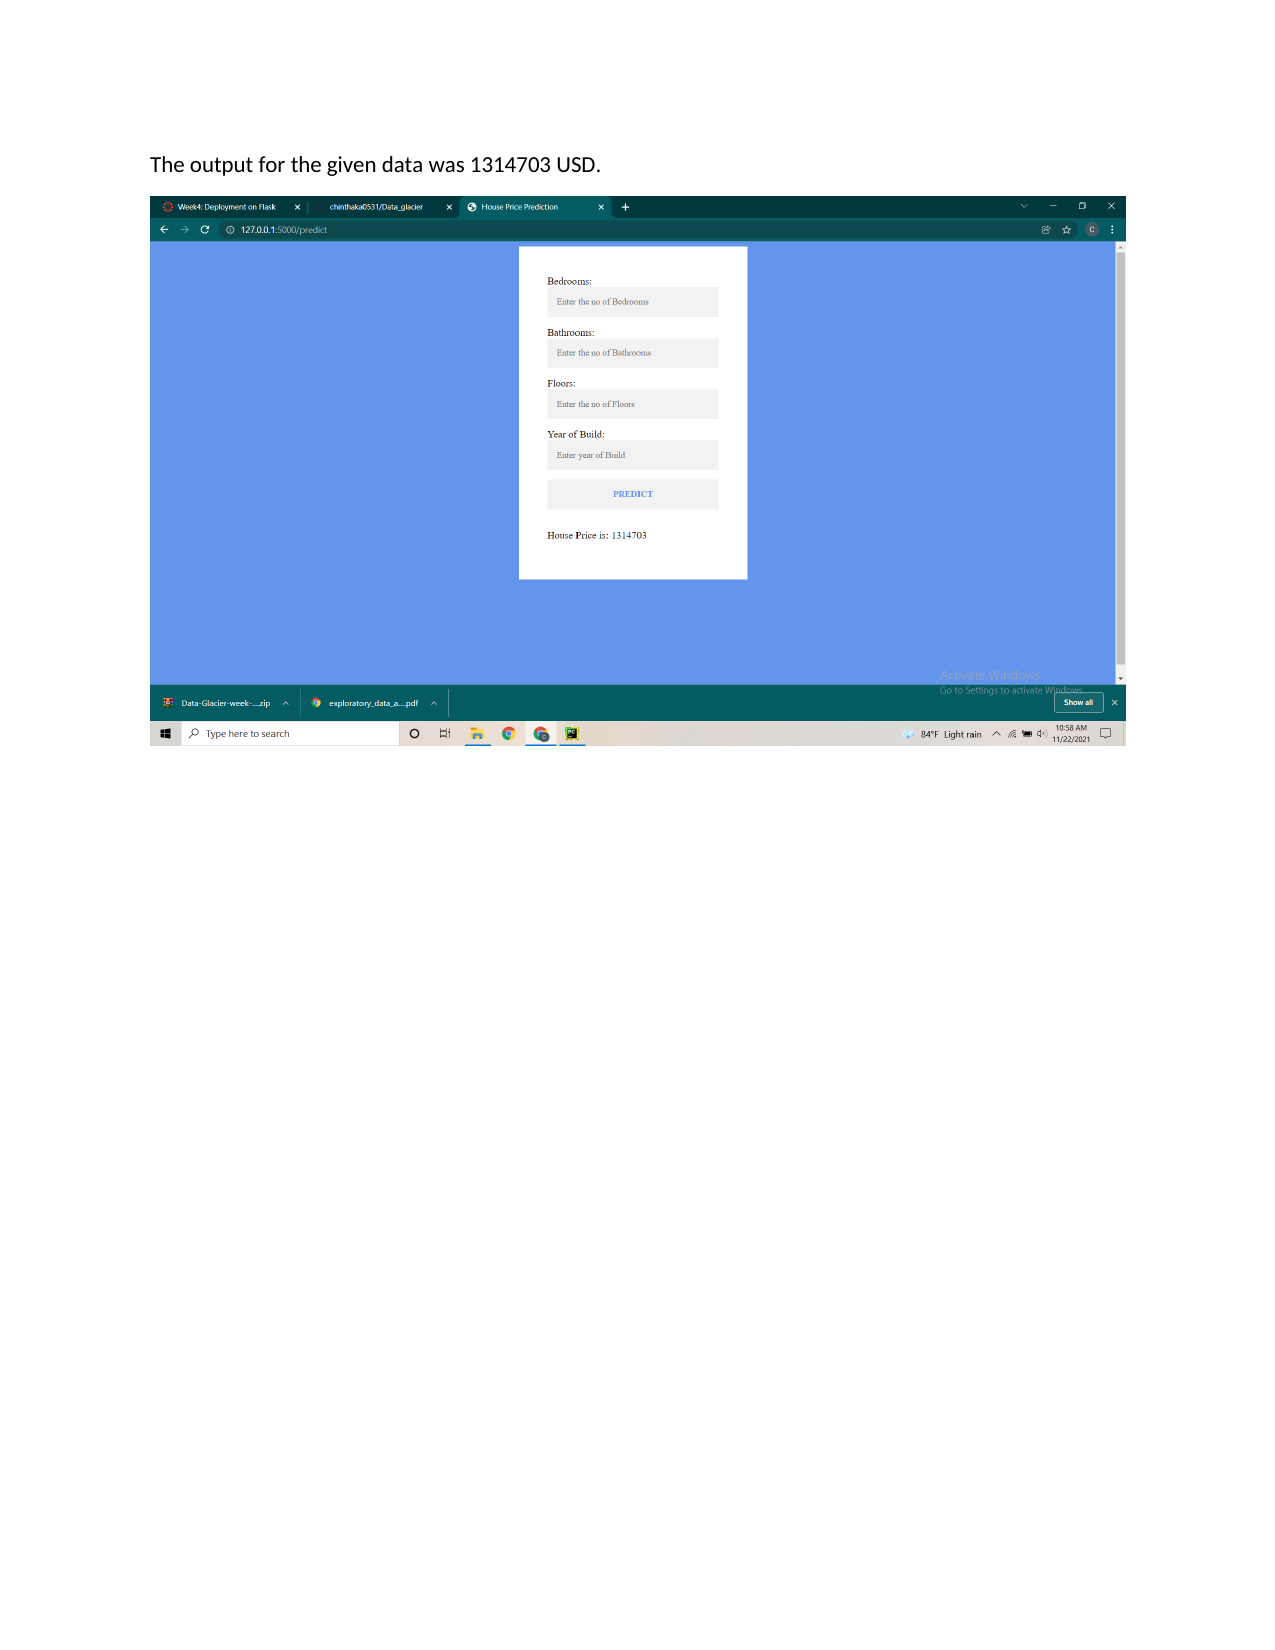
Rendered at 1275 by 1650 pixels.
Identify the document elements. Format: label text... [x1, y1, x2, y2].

text The output for the given data was 1314703 USD. [150, 150, 1125, 178]
picture [150, 196, 1126, 746]
